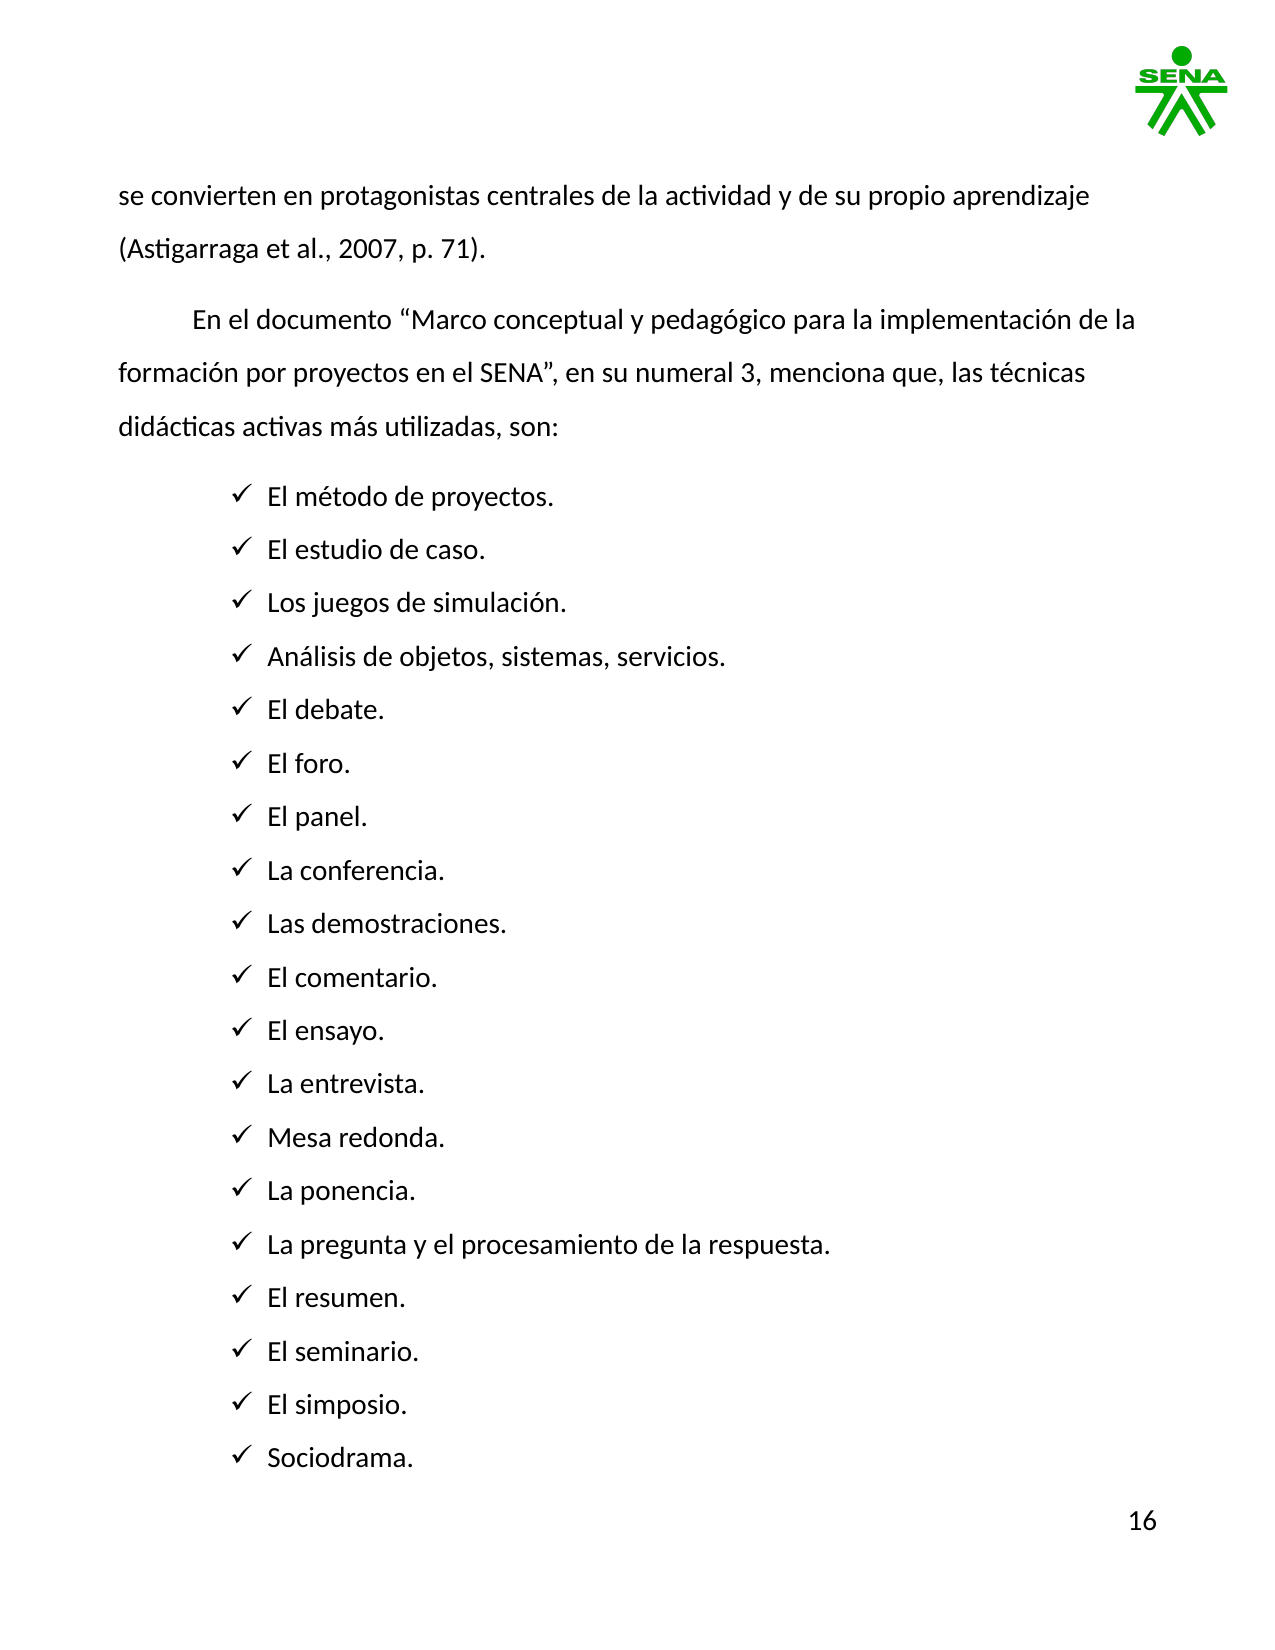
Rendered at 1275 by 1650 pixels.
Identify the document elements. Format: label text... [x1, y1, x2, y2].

list El comentario. [229, 959, 1157, 994]
list La pregunta y el procesamiento de la respuesta. [229, 1226, 1157, 1261]
list Las demostraciones. [229, 905, 1157, 941]
list El panel. [229, 798, 1157, 834]
text En el documento “Marco conceptual y pedagógico para la implementación de la formación por proyectos en el SENA”, en su numeral 3, menciona que, las técnicas didácticas activas más utilizadas, son: [118, 301, 1157, 443]
list El debate. [229, 691, 1157, 727]
list La conferencia. [229, 852, 1157, 887]
list El estudio de caso. [229, 531, 1157, 567]
picture [1135, 46, 1228, 136]
list Análisis de objetos, sistemas, servicios. [229, 638, 1157, 674]
list El método de proyectos. [229, 478, 1157, 513]
list El foro. [229, 745, 1157, 781]
list Sociodrama. [229, 1439, 1157, 1475]
list El resumen. [229, 1279, 1157, 1315]
list El simposio. [229, 1386, 1157, 1422]
list Los juegos de simulación. [229, 584, 1157, 620]
list Mesa redonda. [229, 1119, 1157, 1154]
list El seminario. [229, 1333, 1157, 1368]
list La entrevista. [229, 1066, 1157, 1101]
list La ponencia. [229, 1172, 1157, 1208]
list El ensayo. [229, 1012, 1157, 1048]
